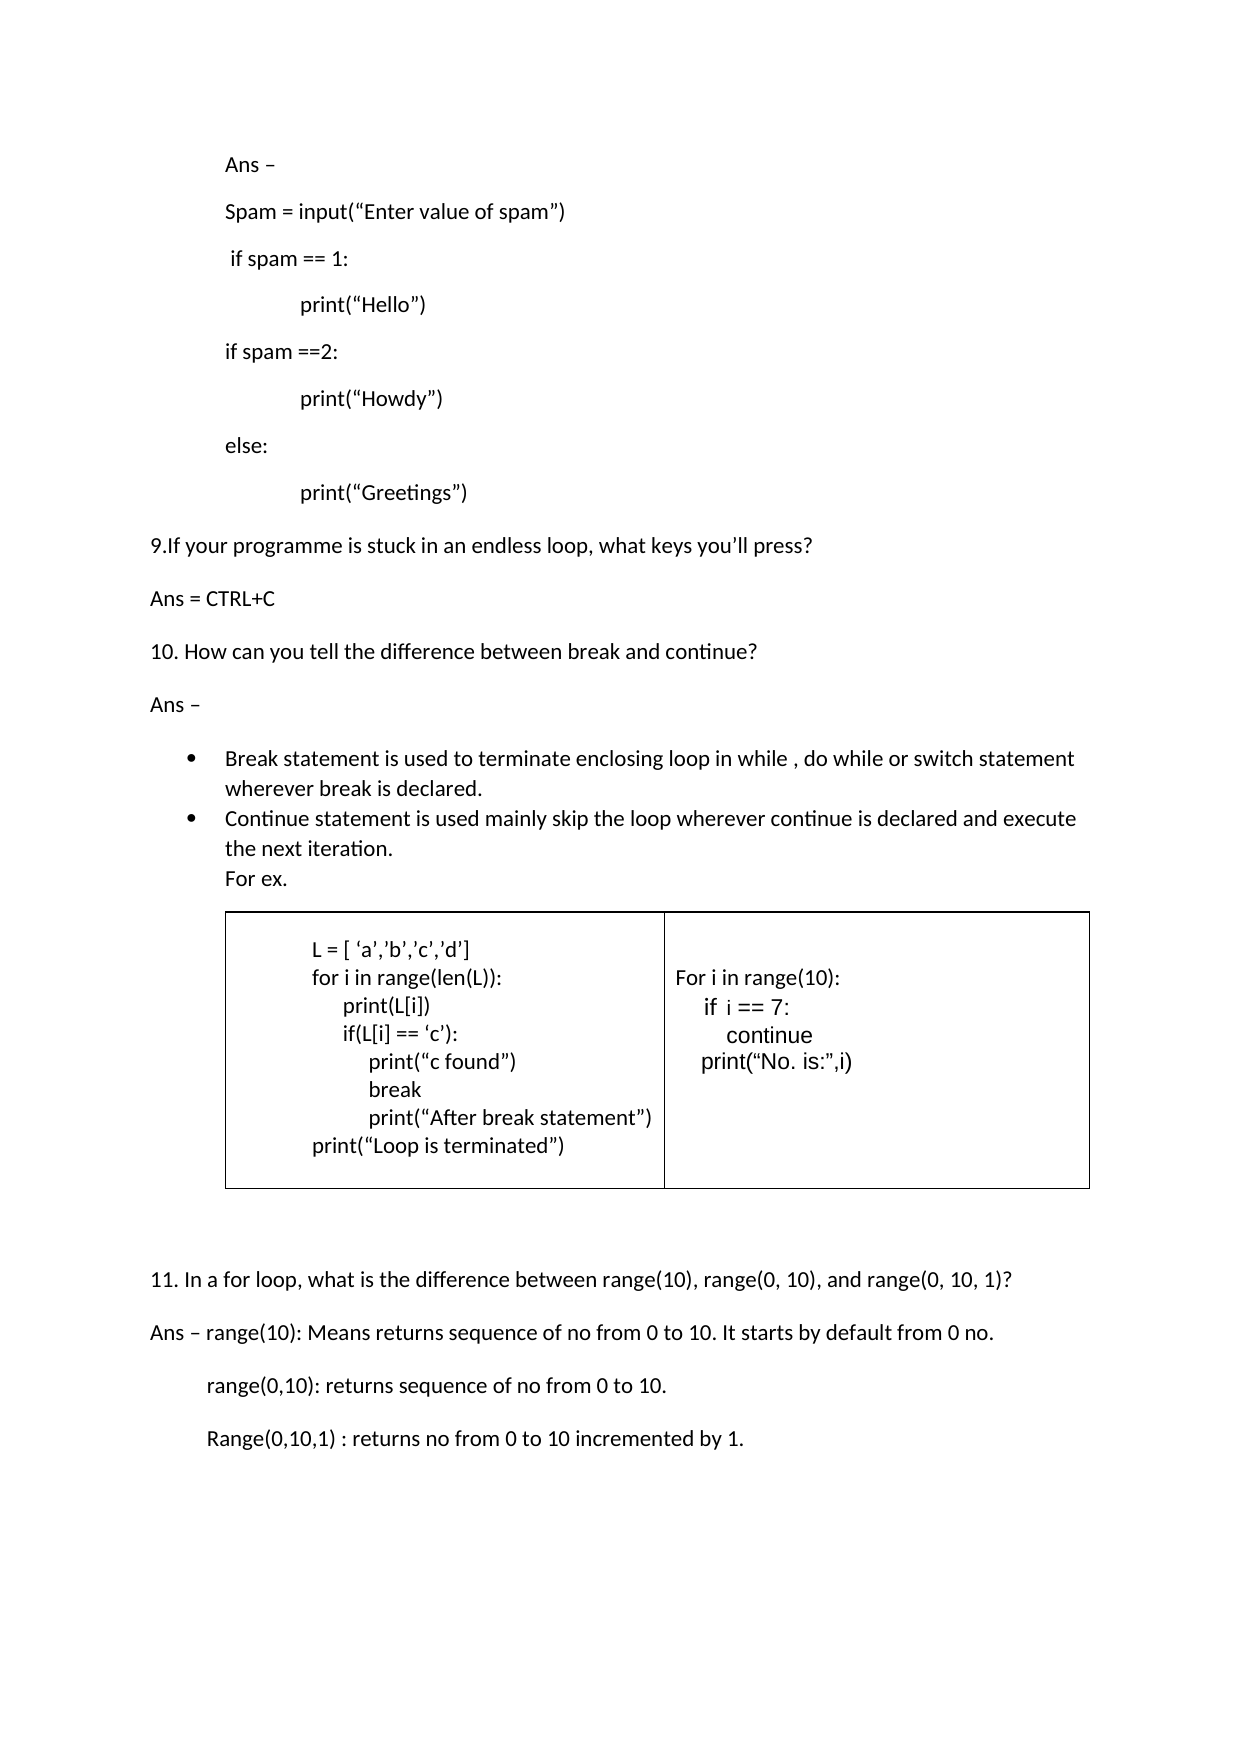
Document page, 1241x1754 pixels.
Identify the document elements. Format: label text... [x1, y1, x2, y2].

table_header L = [ ‘a’,’b’,’c’,’d’] for i in range(len(L)): print(L[i]) if(L[i] == ‘c’): print(“c found”) break print(“After break statement”) print(“Loop is terminated”) [226, 913, 664, 1188]
text Spam = input(“Enter value of spam”) [225, 197, 1090, 225]
table_header For i in range(10): if i == 7: continue print(“No. is:”,i) [665, 913, 1089, 1188]
text print(“Hello”) [225, 291, 1090, 319]
text Range(0,10,1) : returns no from 0 to 10 incremented by 1. [150, 1424, 1090, 1452]
text if spam == 1: [225, 244, 1090, 272]
text Ans = CTRL+C [150, 584, 1090, 612]
text print(“Greetings”) [225, 478, 1090, 506]
text else: [225, 431, 1090, 459]
text Ans – range(10): Means returns sequence of no from 0 to 10. It starts by default from 0 no. [150, 1318, 1090, 1346]
text Ans – [225, 150, 1090, 178]
list For ex. [225, 864, 1090, 893]
text print(“Howdy”) [225, 384, 1090, 412]
text 9.If your programme is stuck in an endless loop, what keys you’ll press? [150, 531, 1090, 559]
list Break statement is used to terminate enclosing loop in while , do while or switch statement wherever break is declared. [187, 744, 1090, 802]
text range(0,10): returns sequence of no from 0 to 10. [150, 1371, 1090, 1399]
list Continue statement is used mainly skip the loop wherever continue is declared and execute the next iteration. [187, 804, 1090, 862]
text 10. How can you tell the difference between break and continue? [150, 637, 1090, 666]
text 11. In a for loop, what is the difference between range(10), range(0, 10), and range(0, 10, 1)? [150, 1265, 1090, 1293]
text Ans – [150, 691, 1090, 719]
text if spam ==2: [225, 337, 1090, 366]
